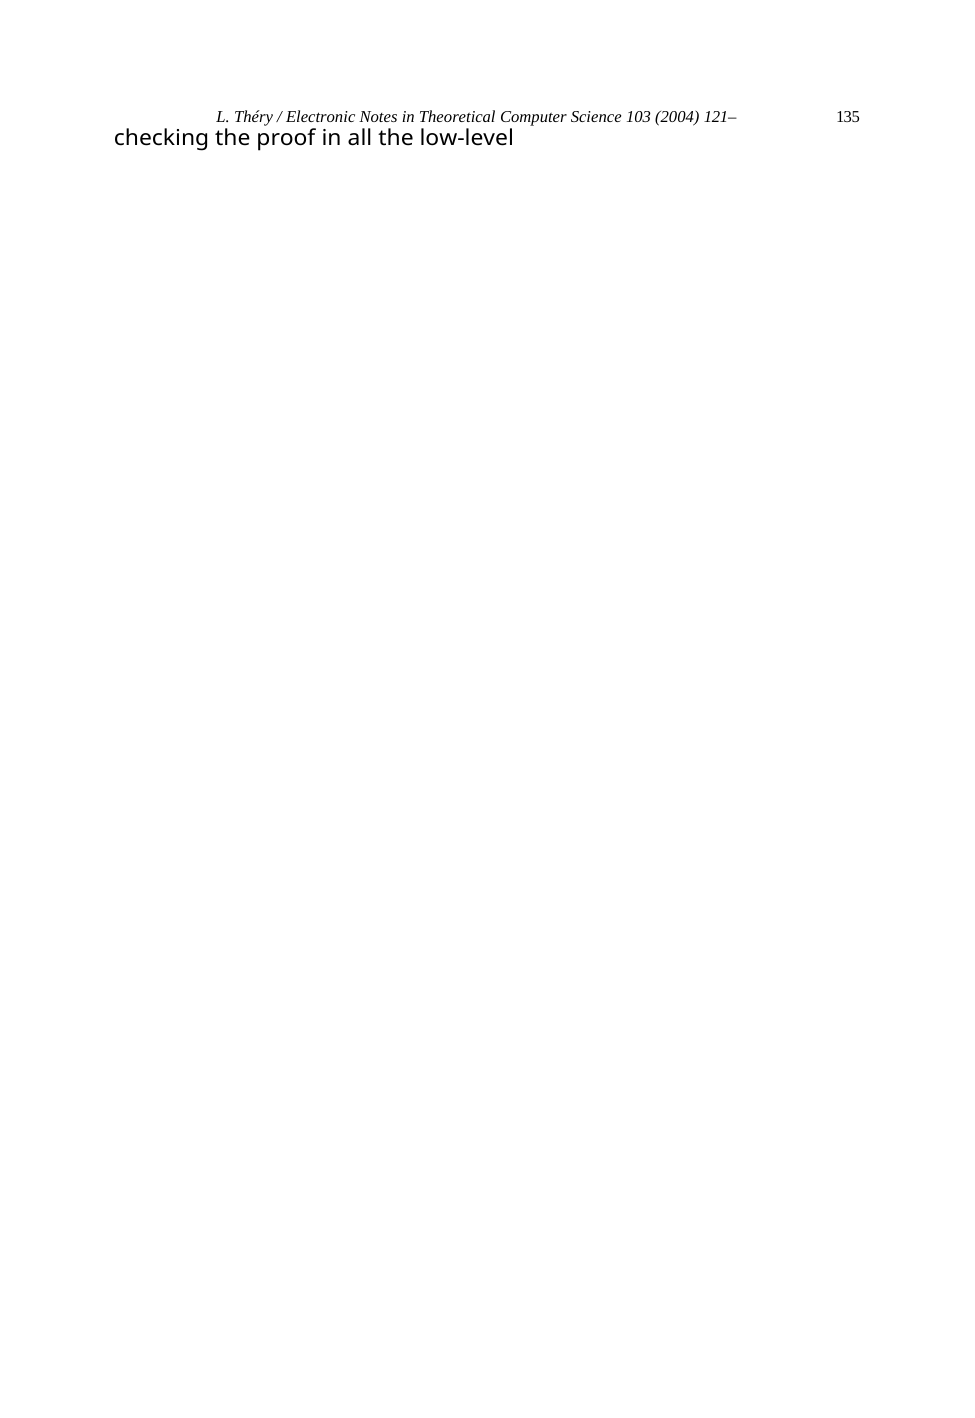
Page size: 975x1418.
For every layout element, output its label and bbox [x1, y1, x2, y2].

text [113, 125, 862, 151]
